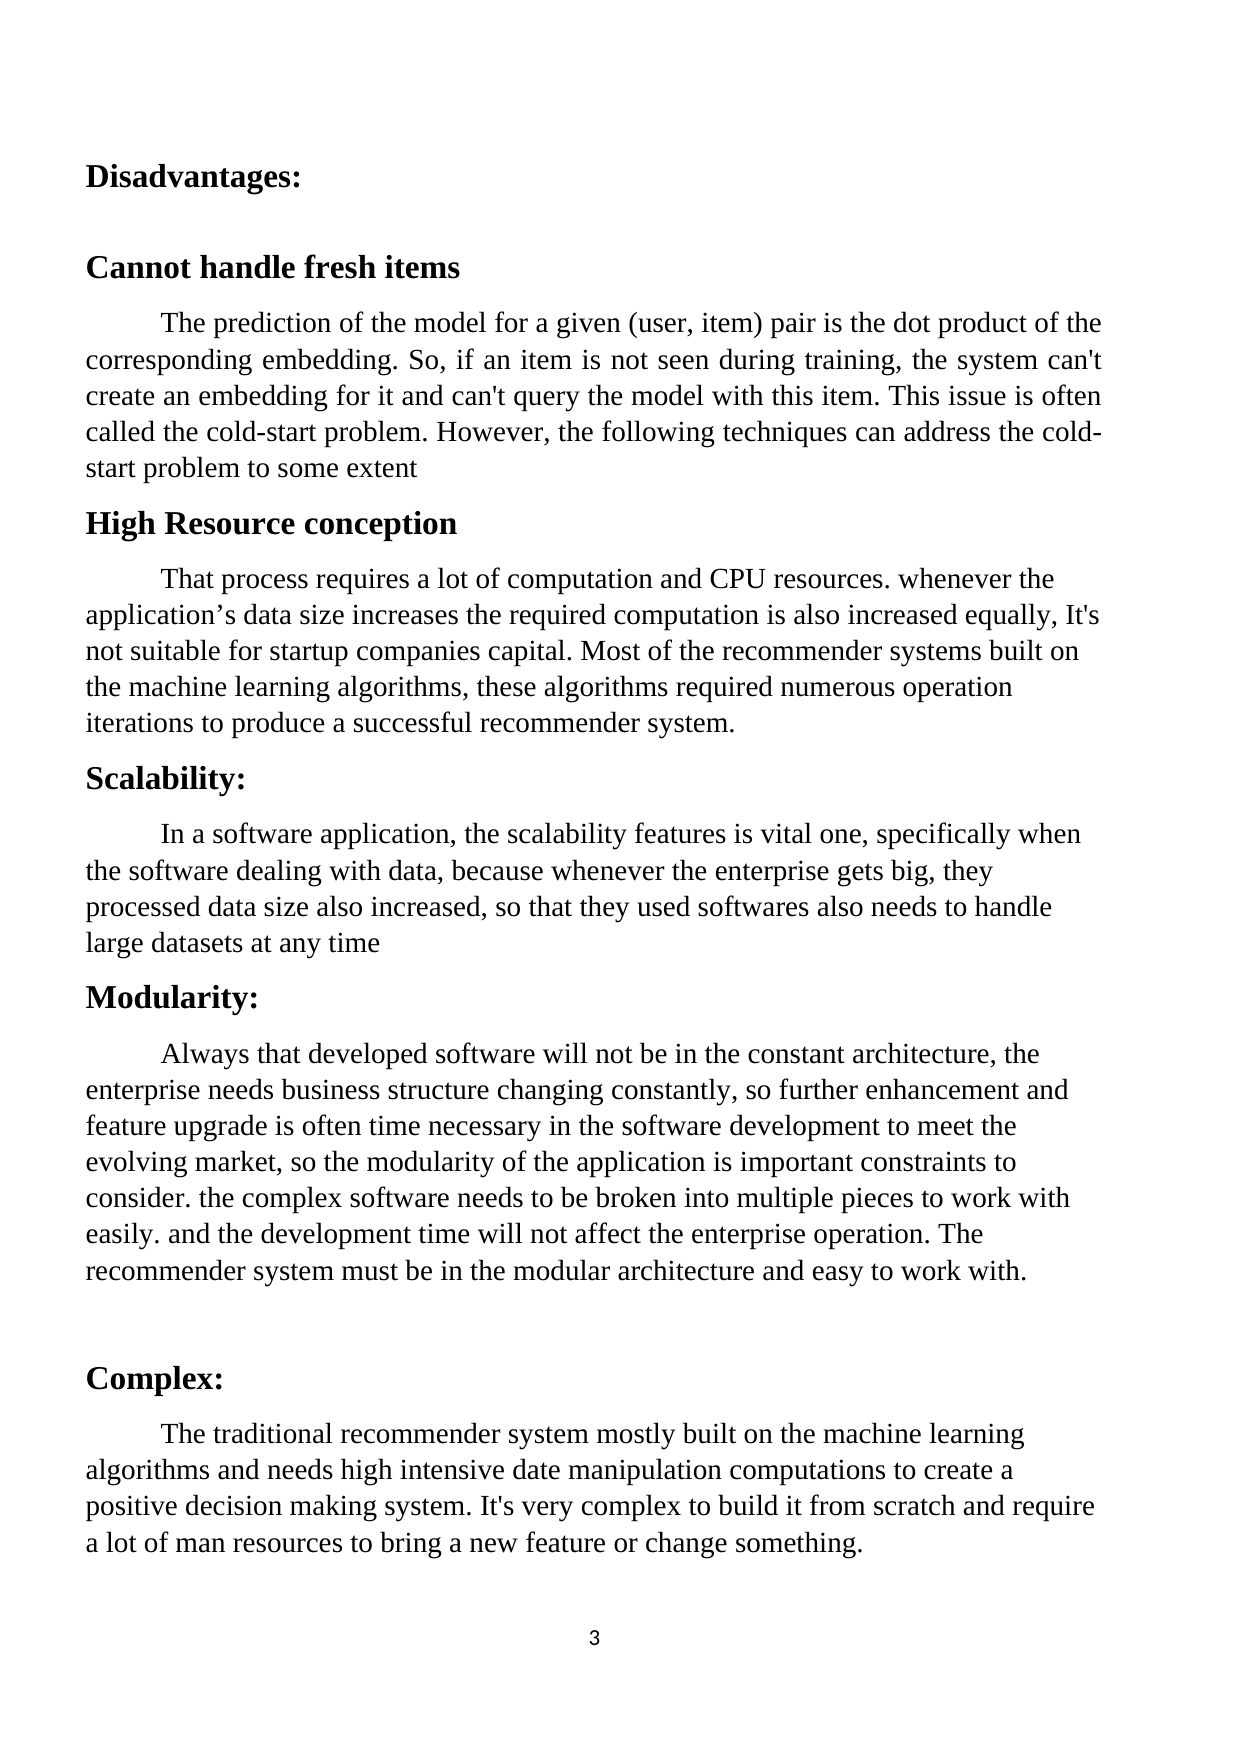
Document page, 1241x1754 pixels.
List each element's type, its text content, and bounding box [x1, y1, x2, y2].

text The prediction of the model for a given (user, item) pair is the dot product of the corresponding embedding. So, if an item is not seen during training, the system can't create an embedding for it and can't query the model with this item. This issue is often called the cold-start problem. However, the following techniques can address the cold-start problem to some extent [85, 306, 1103, 484]
text Modularity: [85, 978, 1103, 1016]
text Complex: [85, 1358, 1103, 1397]
text Scalability: [85, 758, 1103, 797]
text That process requires a lot of computation and CPU resources. whenever the application’s data size increases the required computation is also increased equally, It's not suitable for startup companies capital. Most of the recommender systems built on the machine learning algorithms, these algorithms required numerous operation iterations to produce a successful recommender system. [85, 561, 1103, 739]
subtitle Disadvantages: [85, 156, 1103, 194]
text Cannot handle fresh items [85, 248, 1103, 286]
text In a software application, the scalability features is vital one, specifically when the software dealing with data, because whenever the enterprise gets big, they processed data size also increased, so that they used softwares also needs to handle large datasets at any time [85, 816, 1103, 958]
text High Resource conception [85, 503, 1103, 541]
text The traditional recommender system mostly built on the machine learning algorithms and needs high intensive date manipulation computations to create a positive decision making system. It's very complex to build it from scratch and require a lot of man resources to bring a new feature or change something. [85, 1416, 1103, 1558]
text Always that developed software will not be in the constant architecture, the enterprise needs business structure changing constantly, so further enhancement and feature upgrade is often time necessary in the software development to meet the evolving market, so the modularity of the application is important constraints to consider. the complex software needs to be broken into multiple pieces to work with easily. and the development time will not affect the enterprise operation. The recommender system must be in the modular architecture and easy to work with. [85, 1036, 1103, 1286]
